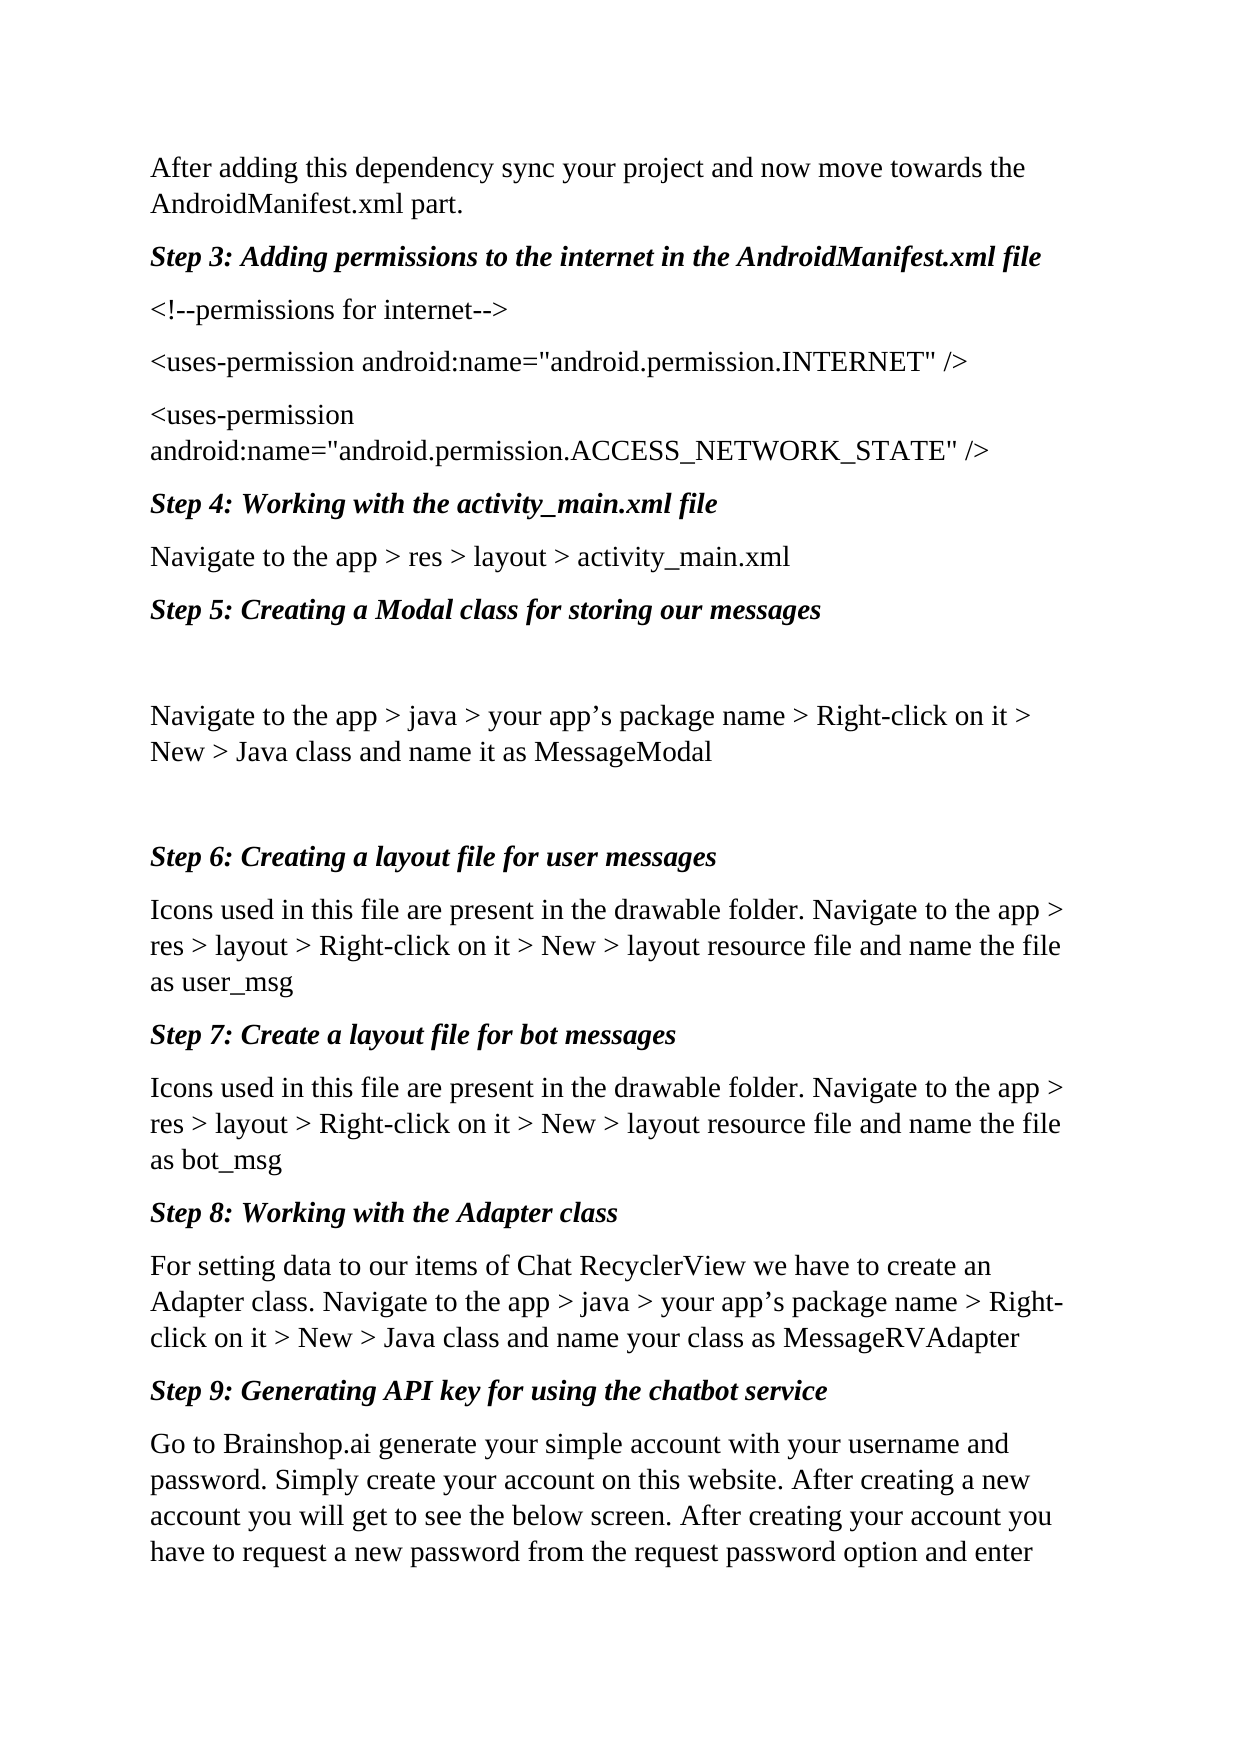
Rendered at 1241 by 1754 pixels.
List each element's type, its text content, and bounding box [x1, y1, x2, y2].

text After adding this dependency sync your project and now move towards the AndroidManifest.xml part. [150, 150, 1090, 220]
text Step 5: Creating a Modal class for storing our messages [150, 592, 1090, 626]
text <uses-permission android:name="android.permission.INTERNET" /> [150, 344, 1090, 378]
text Step 8: Working with the Adapter class [150, 1195, 1090, 1229]
text Icons used in this file are present in the drawable folder. Navigate to the app > res > layout > Right-click on it > New > layout resource file and name the file as user_msg [150, 892, 1090, 998]
text Step 3: Adding permissions to the internet in the AndroidManifest.xml file [150, 239, 1090, 272]
text Step 4: Working with the activity_main.xml file [150, 486, 1090, 520]
text Navigate to the app > java > your app’s package name > Right-click on it > New > Java class and name it as MessageModal [150, 698, 1090, 767]
text Icons used in this file are present in the drawable folder. Navigate to the app > res > layout > Right-click on it > New > layout resource file and name the file as bot_msg [150, 1070, 1090, 1176]
text Step 7: Create a layout file for bot messages [150, 1017, 1090, 1051]
text <!--permissions for internet--> [150, 292, 1090, 325]
text For setting data to our items of Chat RecyclerView we have to create an Adapter class. Navigate to the app > java > your app’s package name > Right-click on it > New > Java class and name your class as MessageRVAdapter [150, 1248, 1090, 1354]
text Step 9: Generating API key for using the chatbot service [150, 1373, 1090, 1407]
text Navigate to the app > res > layout > activity_main.xml [150, 539, 1090, 573]
text Step 6: Creating a layout file for user messages [150, 839, 1090, 873]
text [150, 1426, 1090, 1568]
text <uses-permission android:name="android.permission.ACCESS_NETWORK_STATE" /> [150, 397, 1090, 467]
